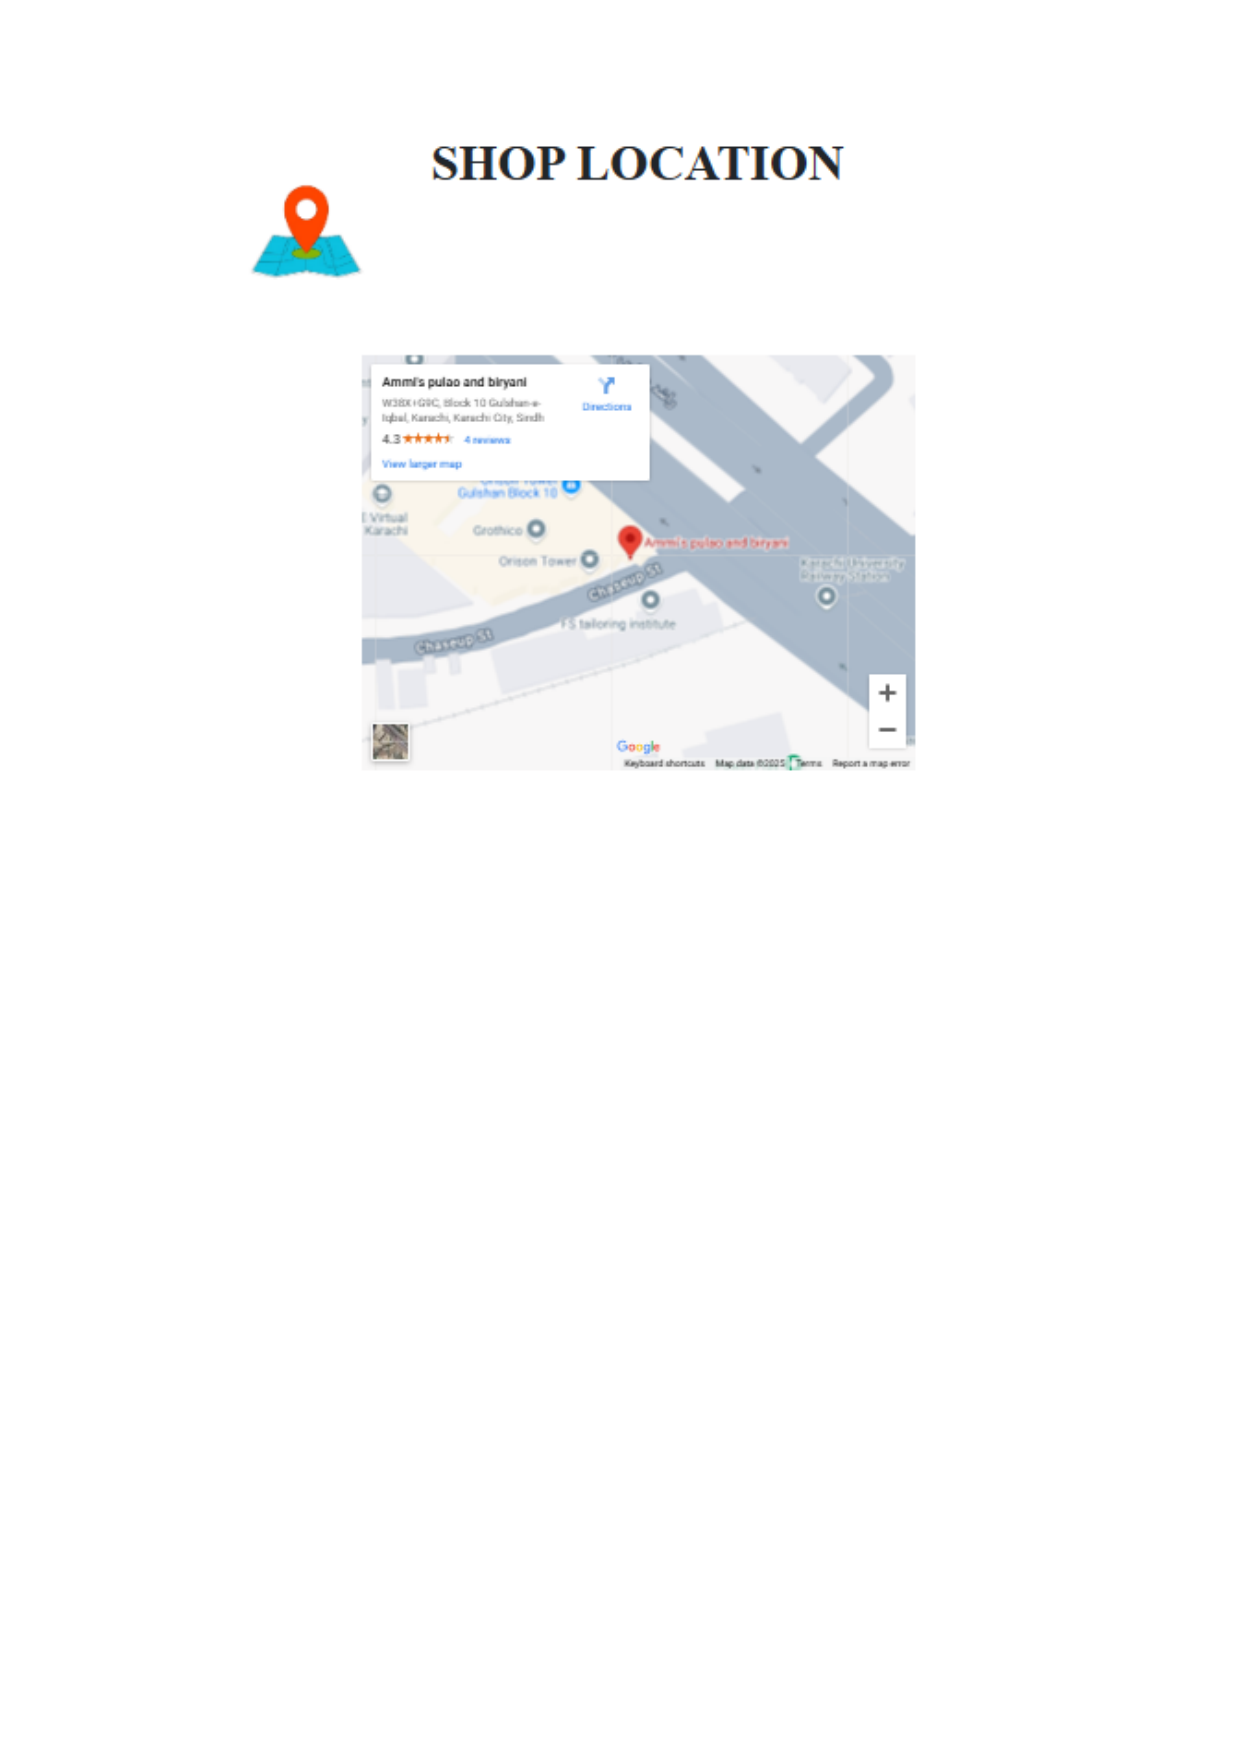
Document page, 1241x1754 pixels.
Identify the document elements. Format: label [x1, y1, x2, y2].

picture [34, 99, 1209, 804]
